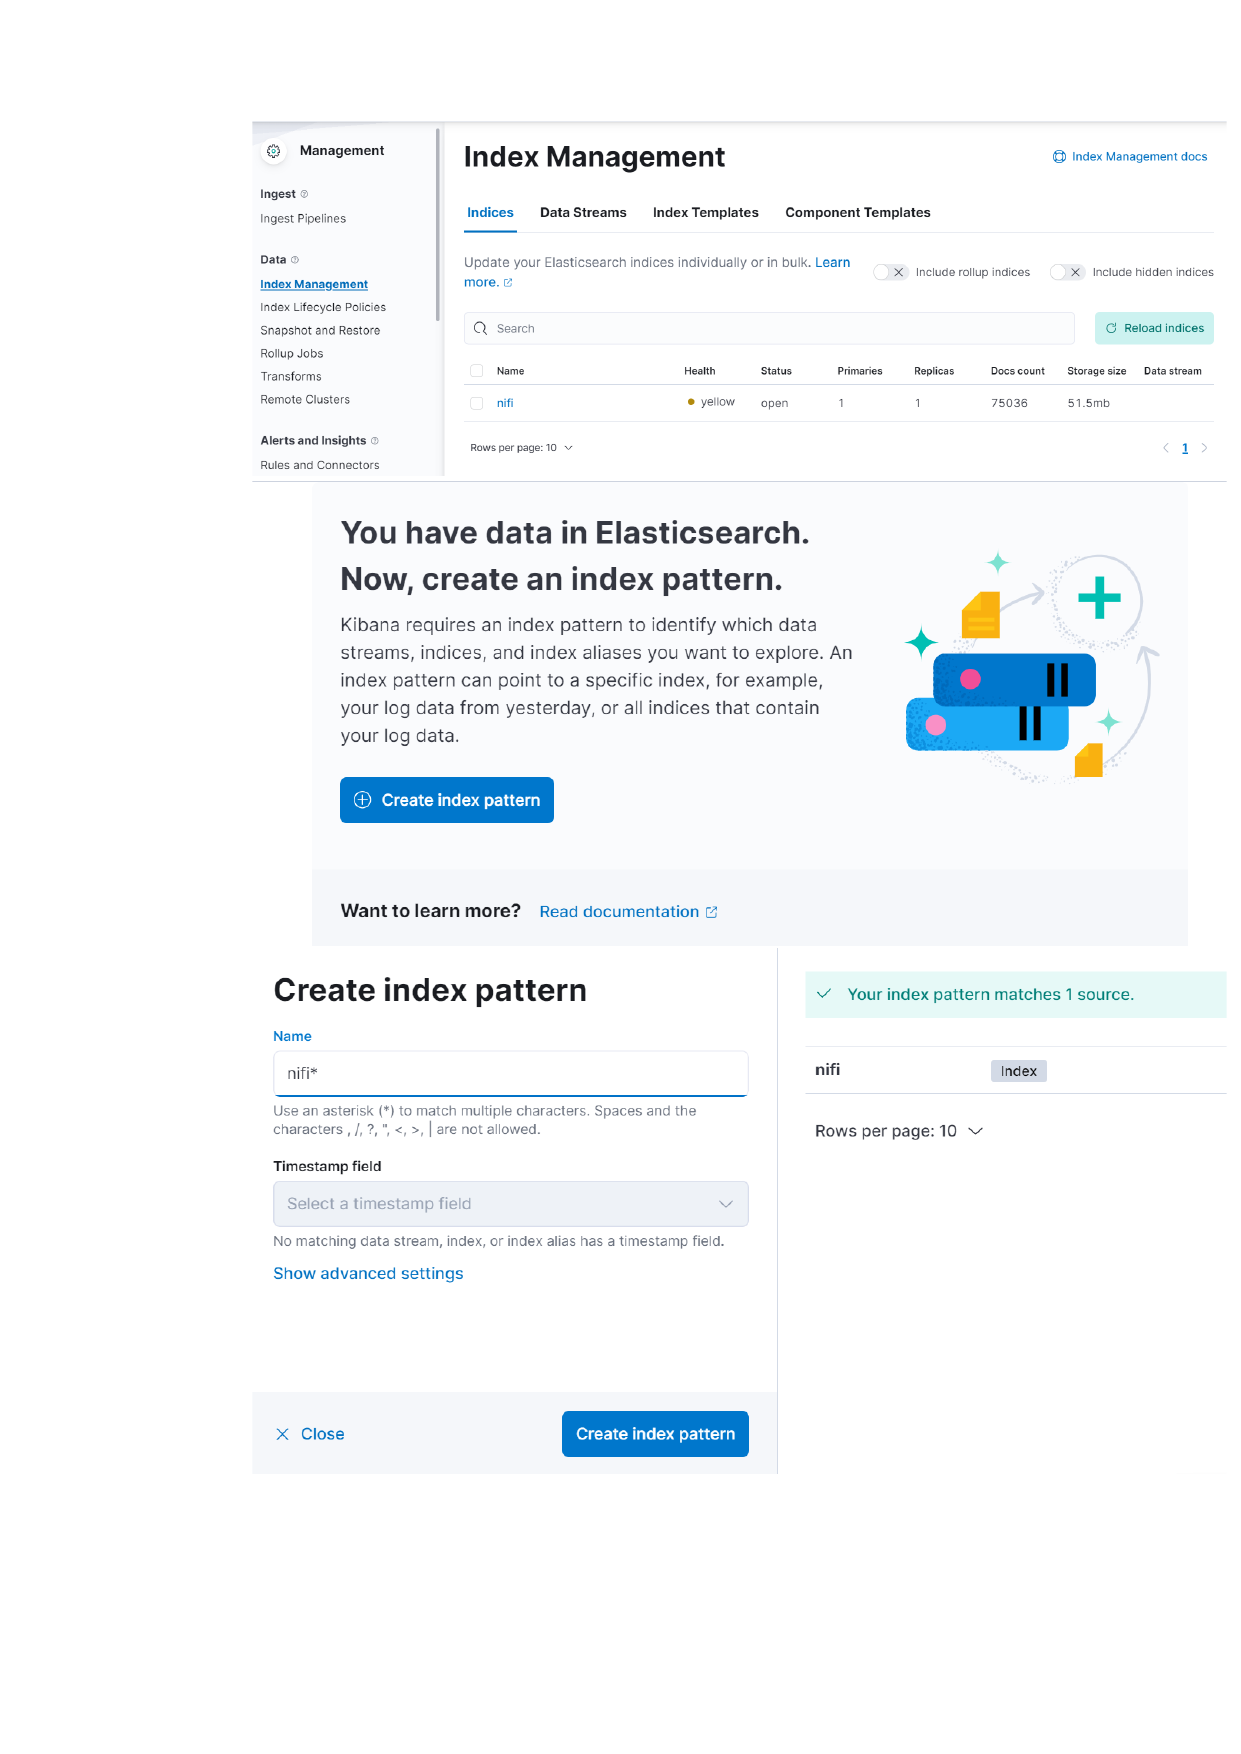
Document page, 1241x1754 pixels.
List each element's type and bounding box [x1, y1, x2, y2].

picture [252, 948, 1227, 1474]
picture [252, 477, 1227, 946]
picture [252, 118, 1227, 476]
